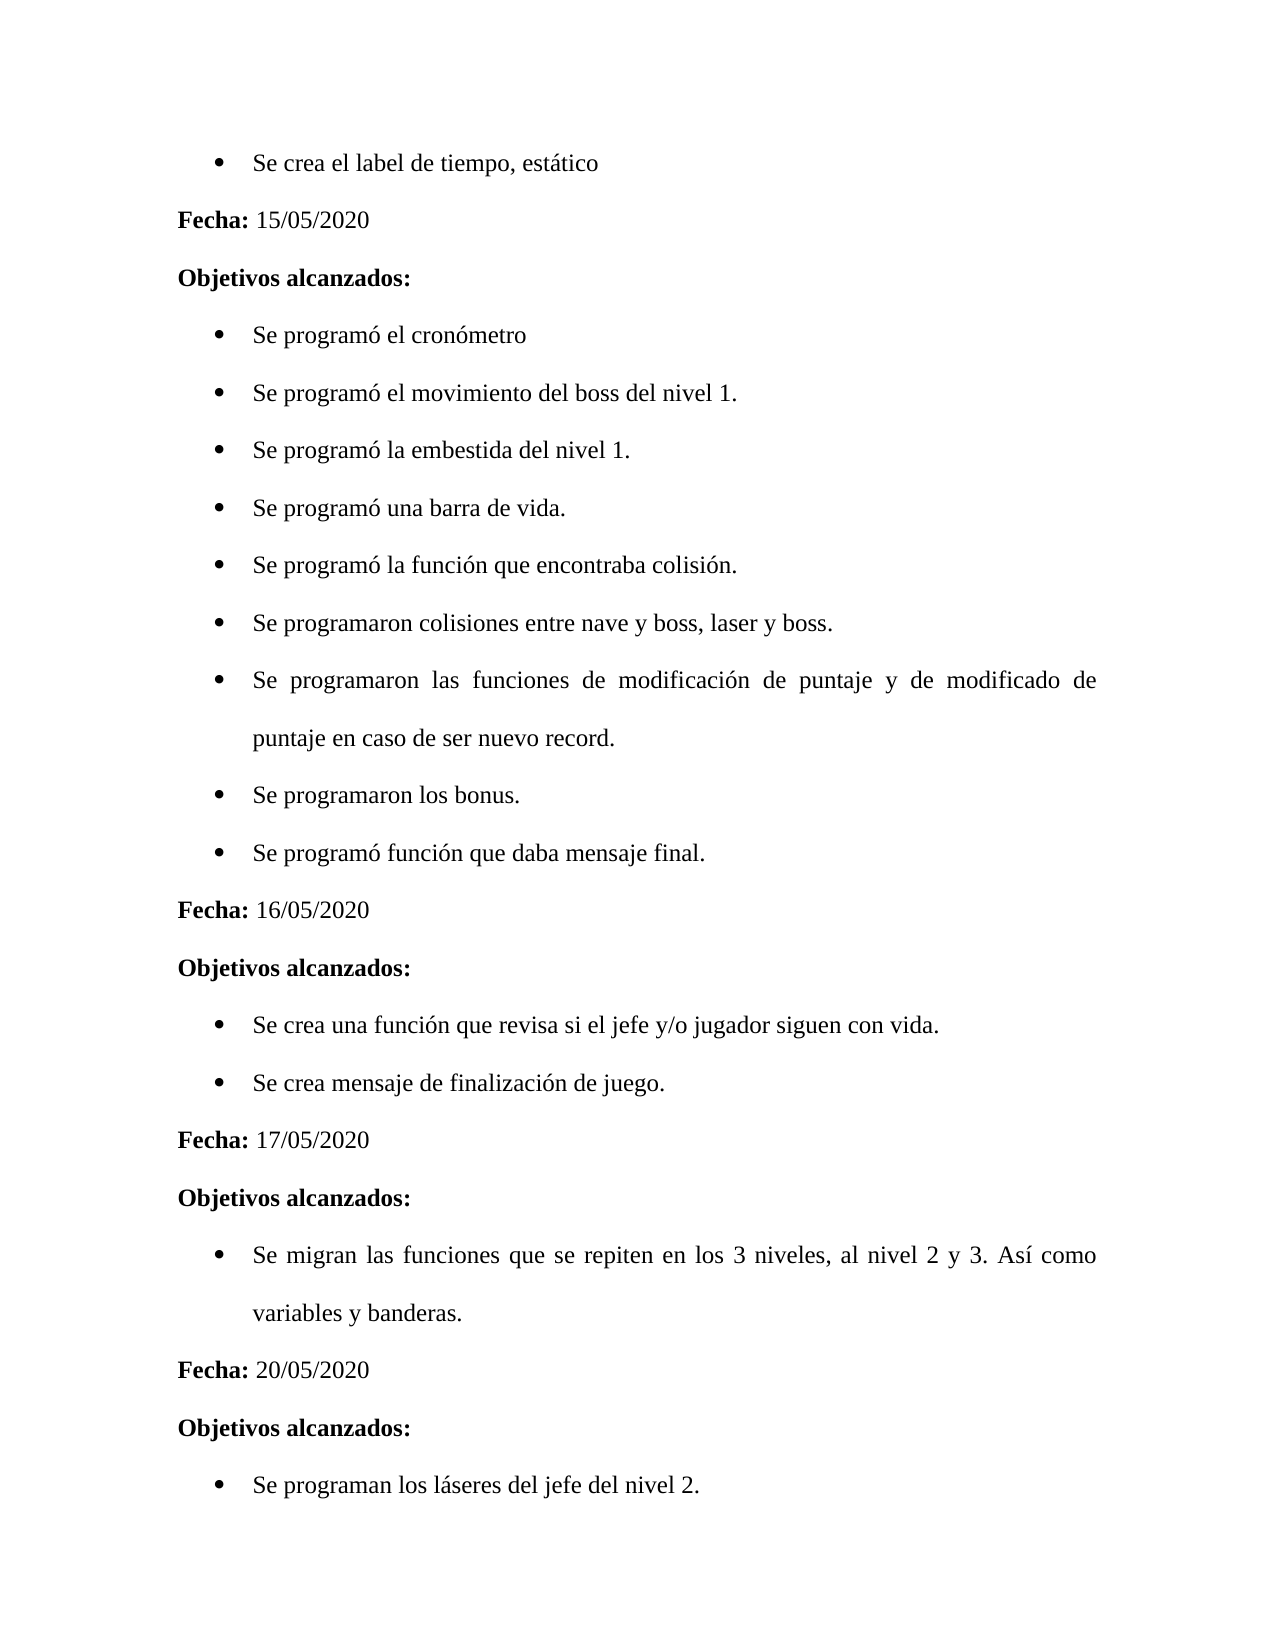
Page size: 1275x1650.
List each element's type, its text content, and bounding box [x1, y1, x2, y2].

list Se programó función que daba mensaje final. [215, 838, 1098, 866]
text Objetivos alcanzados: [177, 263, 1098, 291]
list Se programaron colisiones entre nave y boss, laser y boss. [215, 608, 1098, 636]
text Fecha: 16/05/2020 [177, 895, 1098, 924]
list Se programó una barra de vida. [215, 493, 1098, 521]
list Se crea una función que revisa si el jefe y/o jugador siguen con vida. [215, 1010, 1098, 1039]
list Se crea el label de tiempo, estático [215, 148, 1098, 176]
list Se migran las funciones que se repiten en los 3 niveles, al nivel 2 y 3. Así como variables y banderas. [215, 1240, 1098, 1326]
list Se programaron los bonus. [215, 780, 1098, 809]
text Fecha: 17/05/2020 [177, 1125, 1098, 1154]
list Se crea mensaje de finalización de juego. [215, 1068, 1098, 1096]
text Objetivos alcanzados: [177, 1183, 1098, 1211]
list Se programó la función que encontraba colisión. [215, 550, 1098, 579]
list Se programó el movimiento del boss del nivel 1. [215, 378, 1098, 406]
list Se programaron las funciones de modificación de puntaje y de modificado de puntaje en caso de ser nuevo record. [215, 665, 1098, 751]
text Objetivos alcanzados: [177, 1413, 1098, 1441]
text Fecha: 20/05/2020 [177, 1355, 1098, 1384]
list Se programó la embestida del nivel 1. [215, 435, 1098, 464]
text Fecha: 15/05/2020 [177, 205, 1098, 234]
list Se programó el cronómetro [215, 320, 1098, 349]
text Objetivos alcanzados: [177, 953, 1098, 981]
list Se programan los láseres del jefe del nivel 2. [215, 1470, 1098, 1499]
